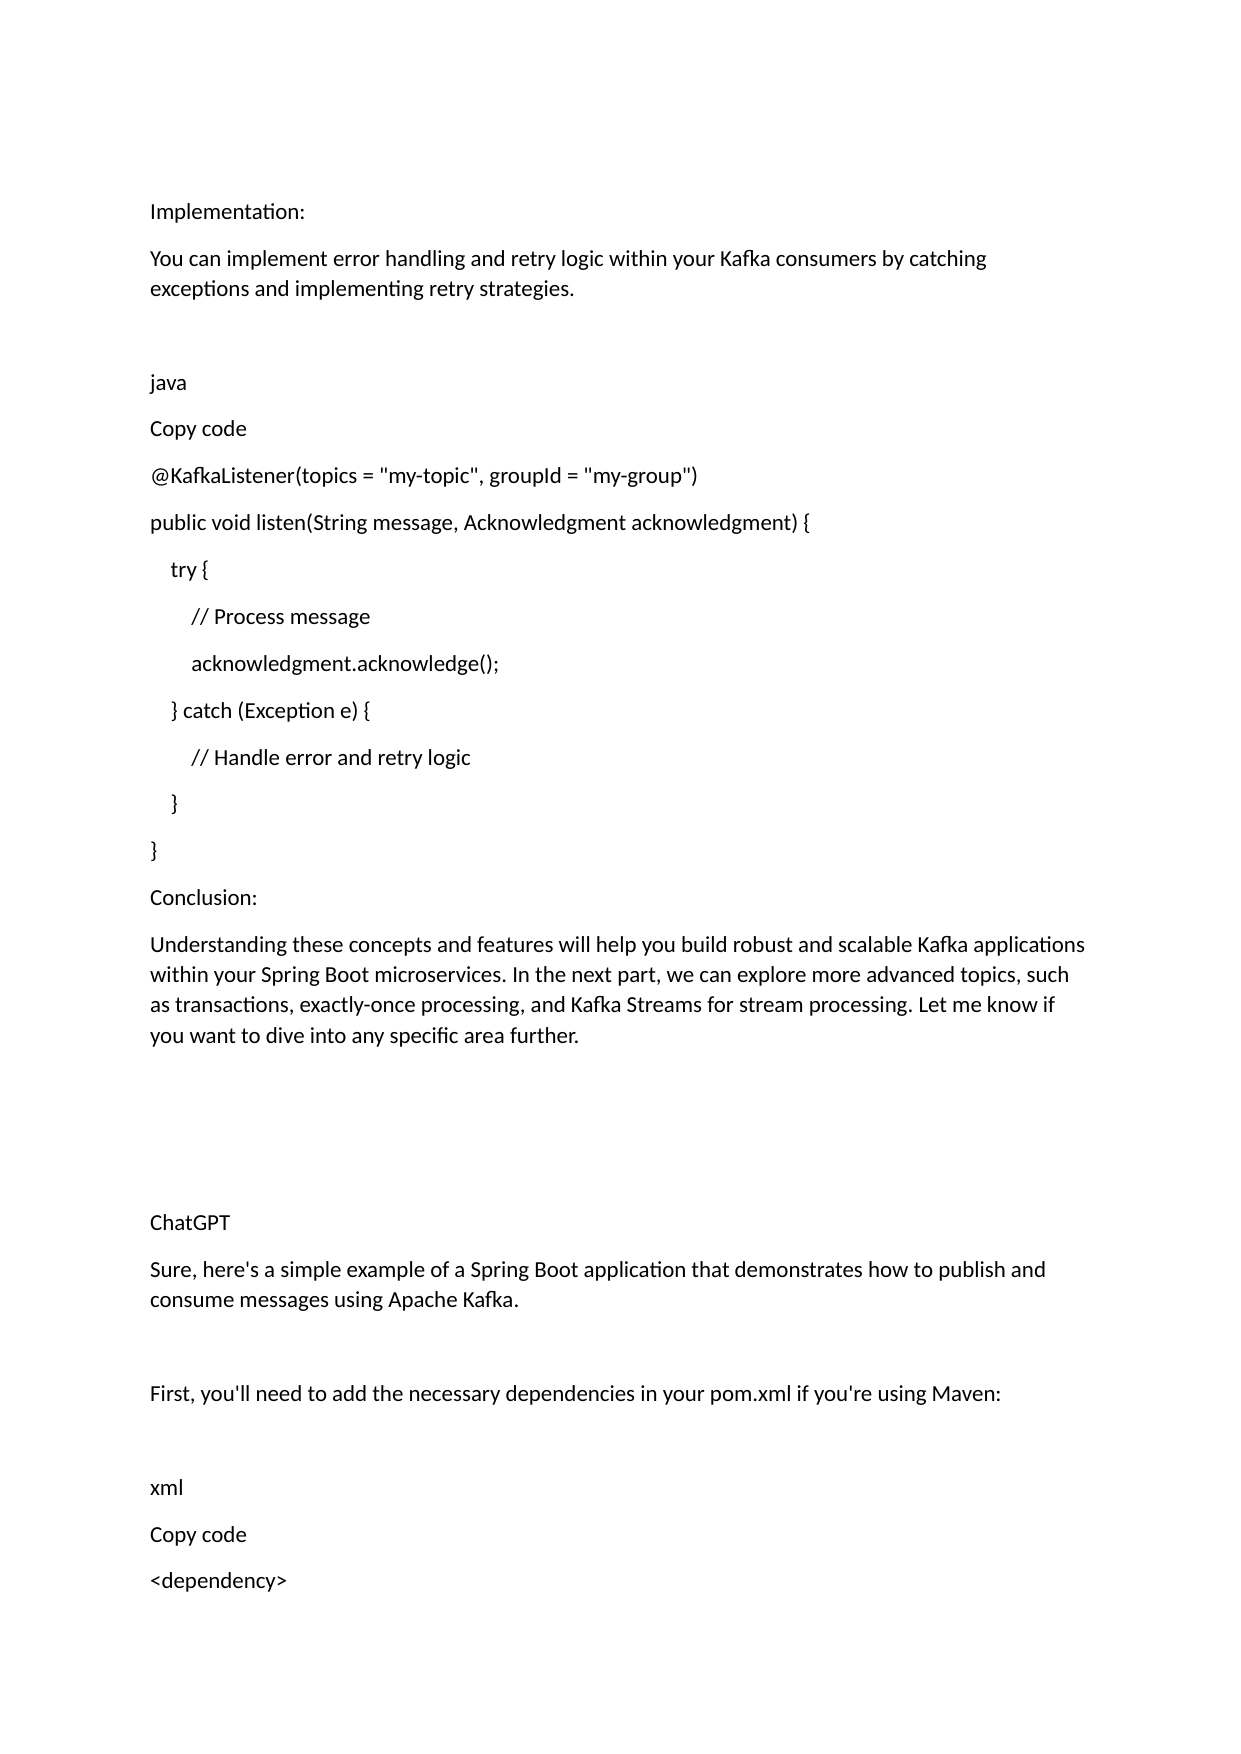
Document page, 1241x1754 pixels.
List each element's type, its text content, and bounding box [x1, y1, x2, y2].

text Implementation: [150, 197, 1090, 225]
text public void listen(String message, Acknowledgment acknowledgment) { [150, 508, 1090, 536]
text Copy code [150, 414, 1090, 443]
text You can implement error handling and retry logic within your Kafka consumers by catching exceptions and implementing retry strategies. [150, 244, 1090, 302]
text try { [150, 555, 1090, 583]
text } [150, 789, 1090, 818]
text Understanding these concepts and features will help you build robust and scalable Kafka applications within your Spring Boot microservices. In the next part, we can explore more advanced topics, such as transactions, exactly-once processing, and Kafka Streams for stream processing. Let me know if you want to dive into any specific area further. [150, 930, 1090, 1049]
text <dependency> [150, 1567, 1090, 1595]
text // Process message [150, 602, 1090, 630]
text xml [150, 1473, 1090, 1501]
text @KafkaListener(topics = "my-topic", groupId = "my-group") [150, 461, 1090, 489]
text } [150, 836, 1090, 864]
text // Handle error and retry logic [150, 743, 1090, 771]
text ChatGPT [150, 1208, 1090, 1236]
text } catch (Exception e) { [150, 696, 1090, 724]
text Sure, here's a simple example of a Spring Boot application that demonstrates how to publish and consume messages using Apache Kafka. [150, 1255, 1090, 1313]
text Conclusion: [150, 883, 1090, 911]
text acknowledgment.acknowledge(); [150, 649, 1090, 677]
text java [150, 368, 1090, 396]
text Copy code [150, 1520, 1090, 1548]
text First, you'll need to add the necessary dependencies in your pom.xml if you're using Maven: [150, 1379, 1090, 1407]
